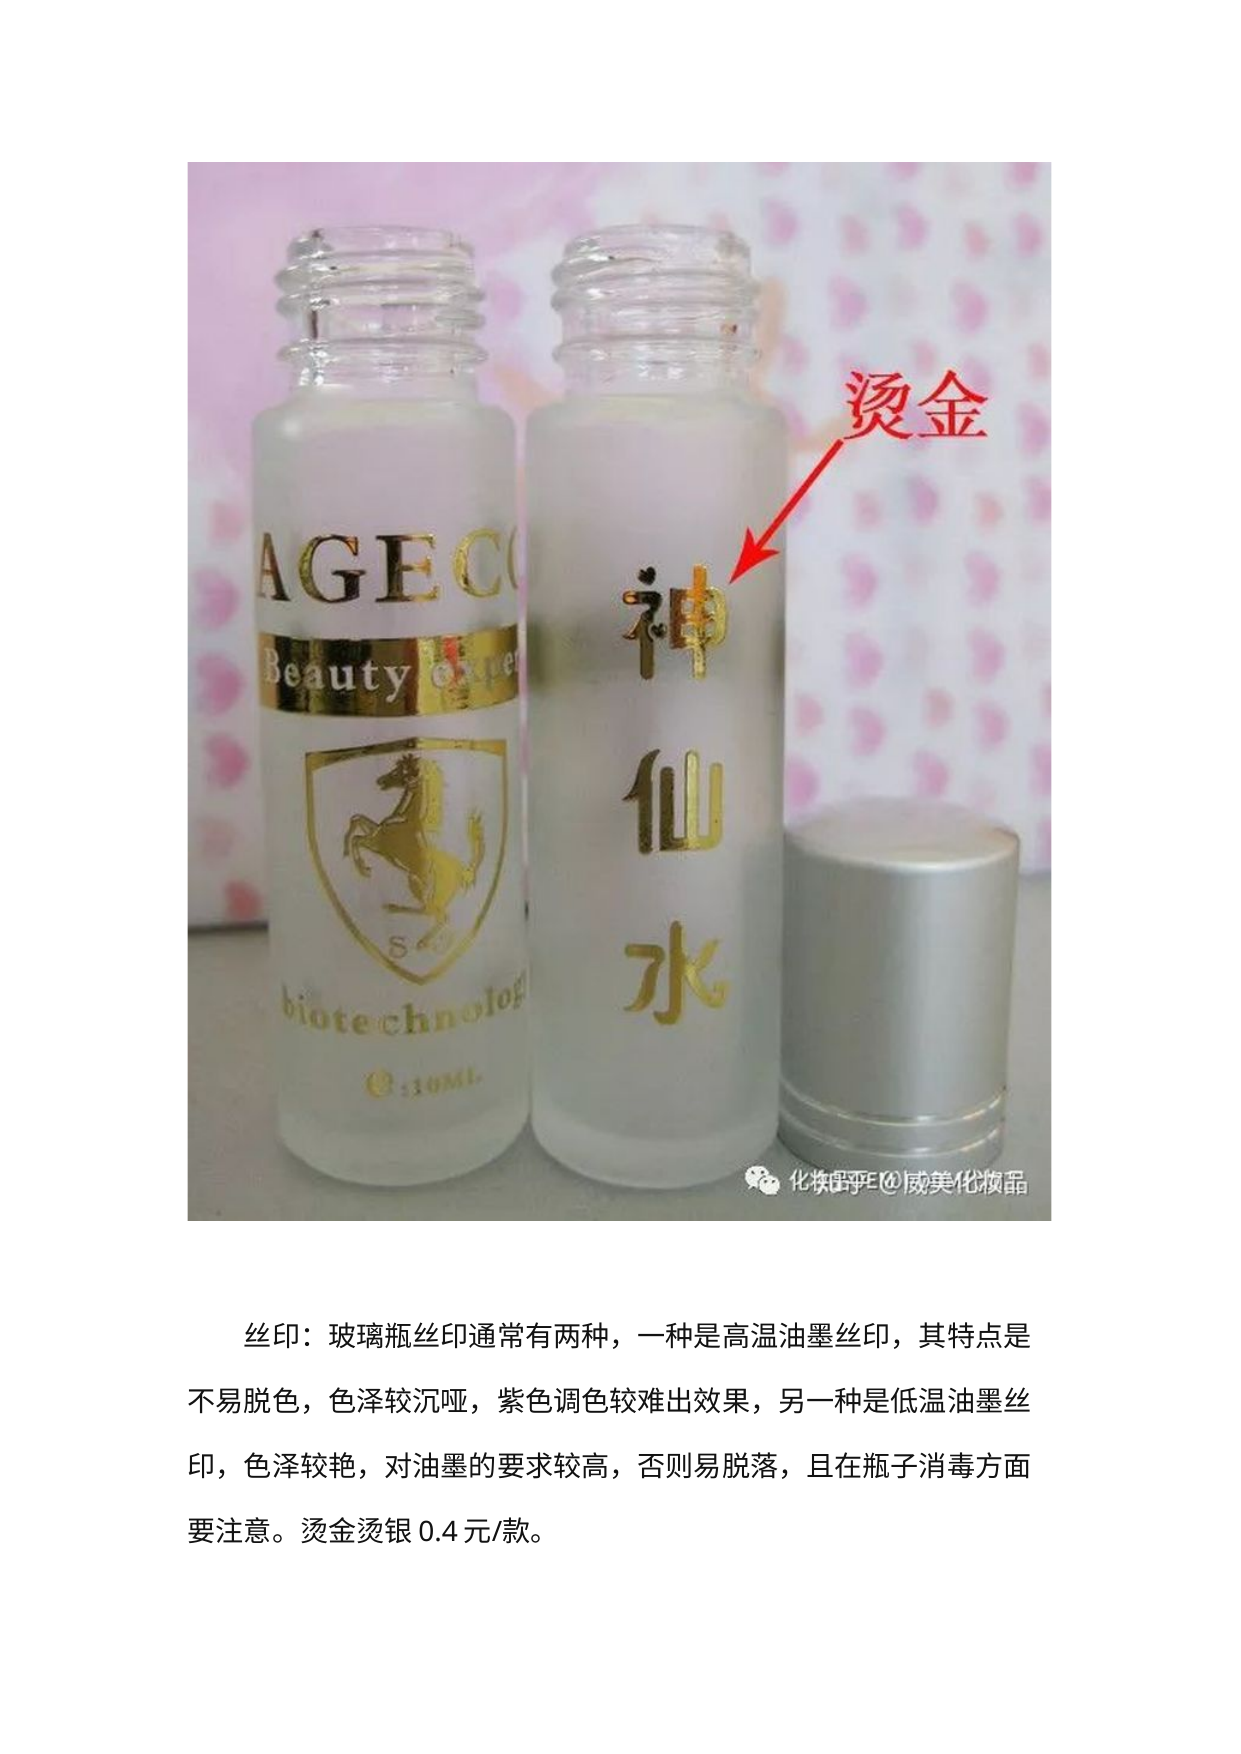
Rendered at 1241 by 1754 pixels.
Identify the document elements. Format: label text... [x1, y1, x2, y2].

text 丝印：玻璃瓶丝印通常有两种，一种是高温油墨丝印，其特点是不易脱色，色泽较沉哑，紫色调色较难出效果，另一种是低温油墨丝印，色泽较艳，对油墨的要求较高，否则易脱落，且在瓶子消毒方面要注意。烫金烫银0.4元/款。 [187, 1302, 1053, 1562]
picture [187, 162, 1052, 1221]
